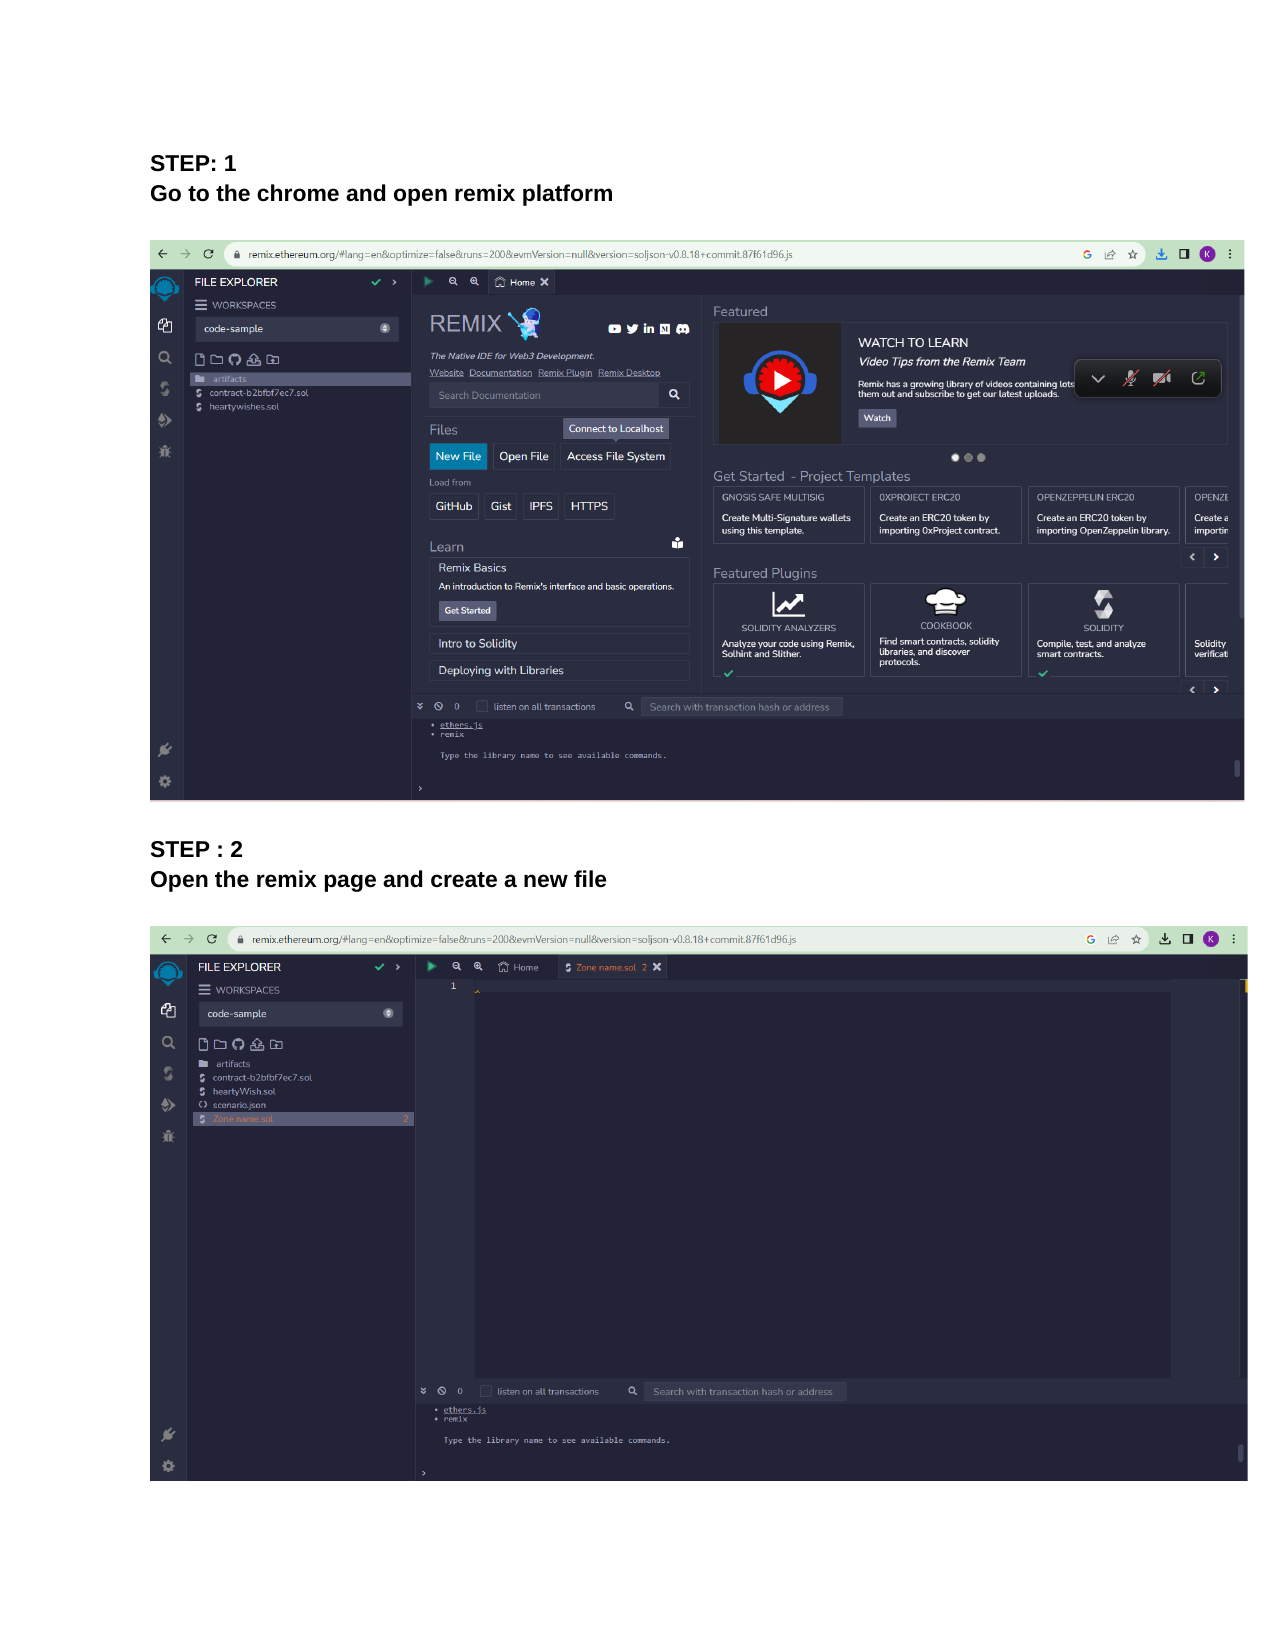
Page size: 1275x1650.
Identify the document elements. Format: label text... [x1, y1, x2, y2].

text STEP : 2 [150, 836, 1125, 862]
text Go to the chrome and open remix platform [150, 180, 1125, 207]
picture [150, 240, 1245, 802]
text STEP: 1 [150, 150, 1125, 176]
text Open the remix page and create a new file [150, 866, 1125, 893]
picture [150, 926, 1248, 1481]
